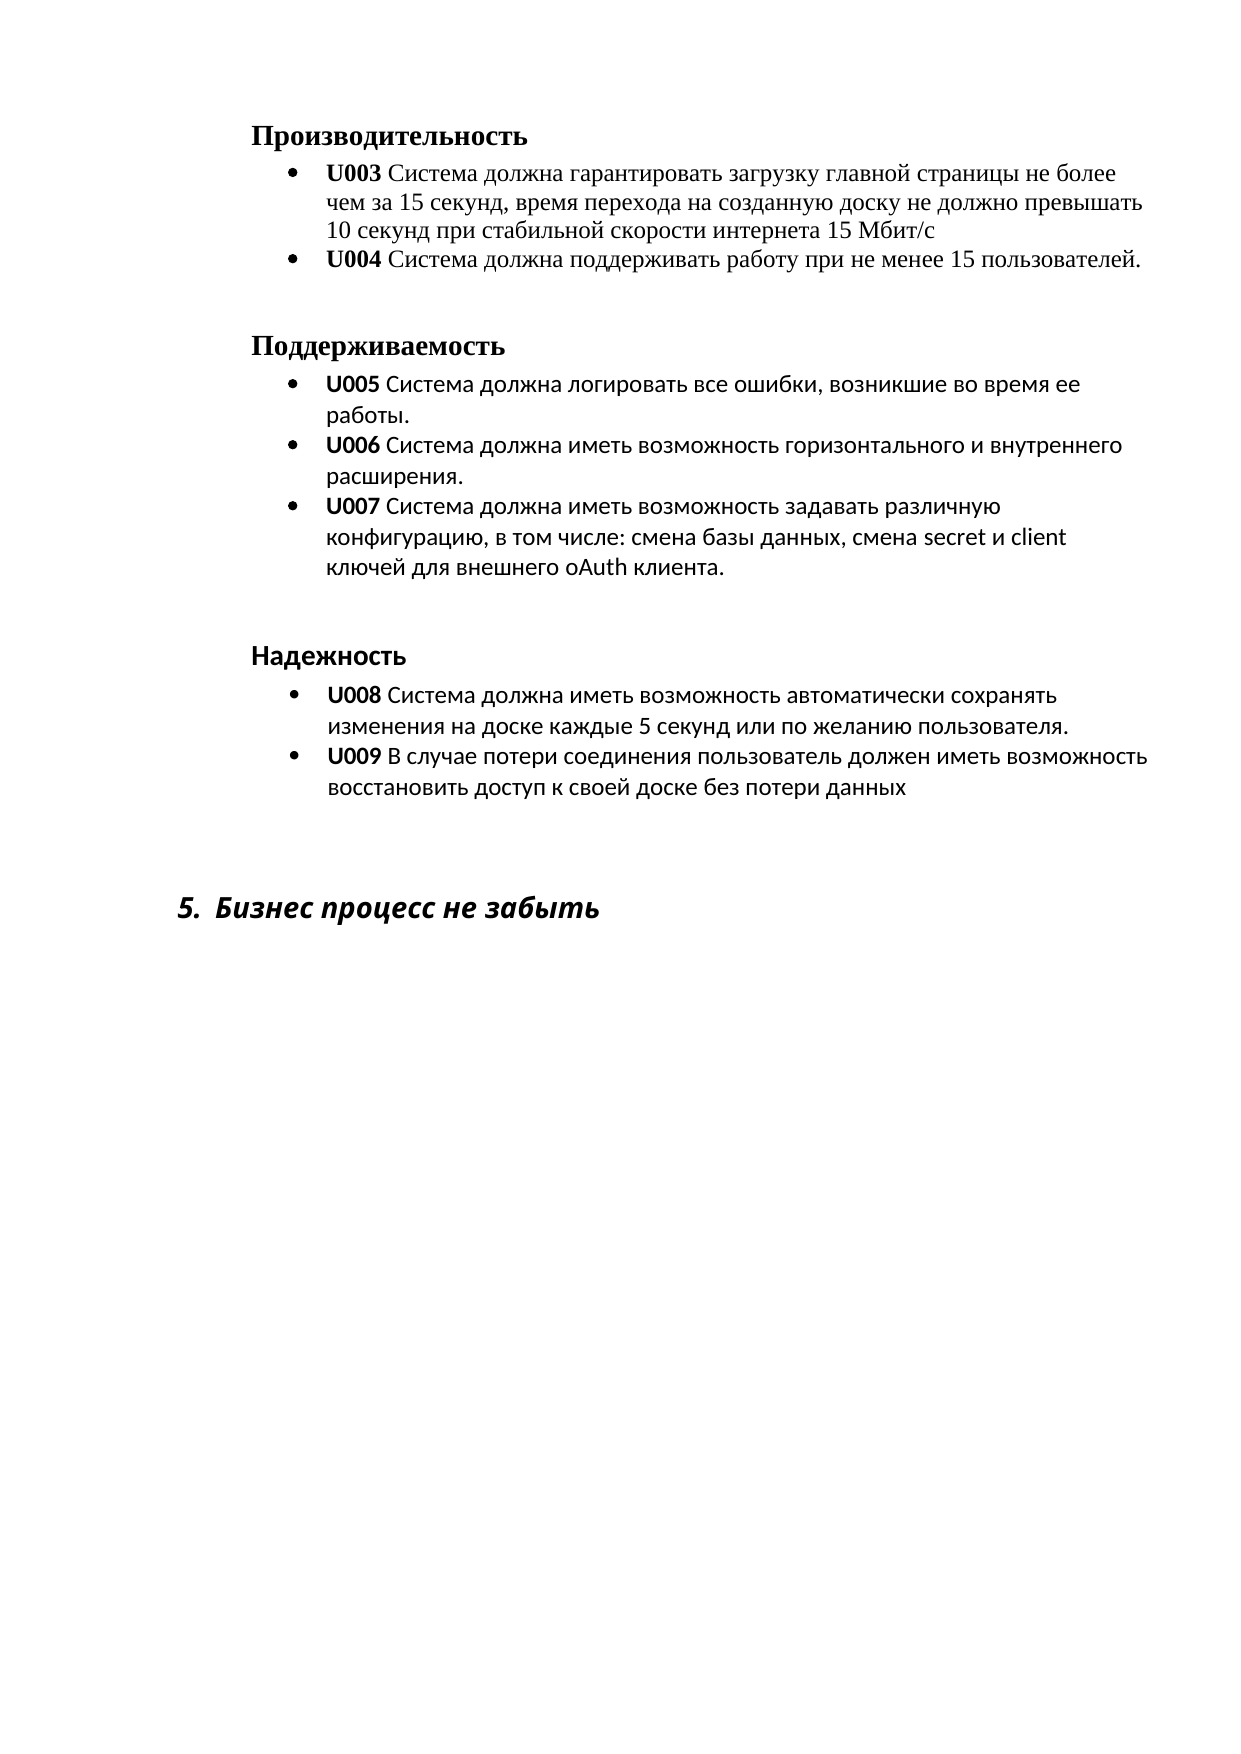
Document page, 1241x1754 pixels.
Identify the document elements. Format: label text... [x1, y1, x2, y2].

list U003 Система должна гарантировать загрузку главной страницы не более чем за 15 секунд, время перехода на созданную доску не должно превышать 10 секунд при стабильной скорости интернета 15 Мбит/с [288, 158, 1152, 244]
subtitle Бизнес процесс не забыть [177, 887, 1152, 927]
subtitle Производительность [177, 118, 1152, 152]
list U005 Система должна логировать все ошибки, возникшие во время ее работы. [288, 368, 1152, 429]
list U007 Система должна иметь возможность задавать различную конфигурацию, в том числе: смена базы данных, смена secret и client ключей для внешнего oAuth клиента. [288, 490, 1152, 582]
list U009 В случае потери соединения пользователь должен иметь возможность восстановить доступ к своей доске без потери данных [290, 740, 1152, 801]
list U006 Система должна иметь возможность горизонтального и внутреннего расширения. [288, 429, 1152, 490]
list U008 Система должна иметь возможность автоматически сохранять изменения на доске каждые 5 секунд или по желанию пользователя. [290, 679, 1152, 740]
subtitle Надежность [177, 637, 1152, 673]
subtitle Поддерживаемость [177, 328, 1152, 362]
list U004 Система должна поддерживать работу при не менее 15 пользователей. [288, 244, 1152, 273]
